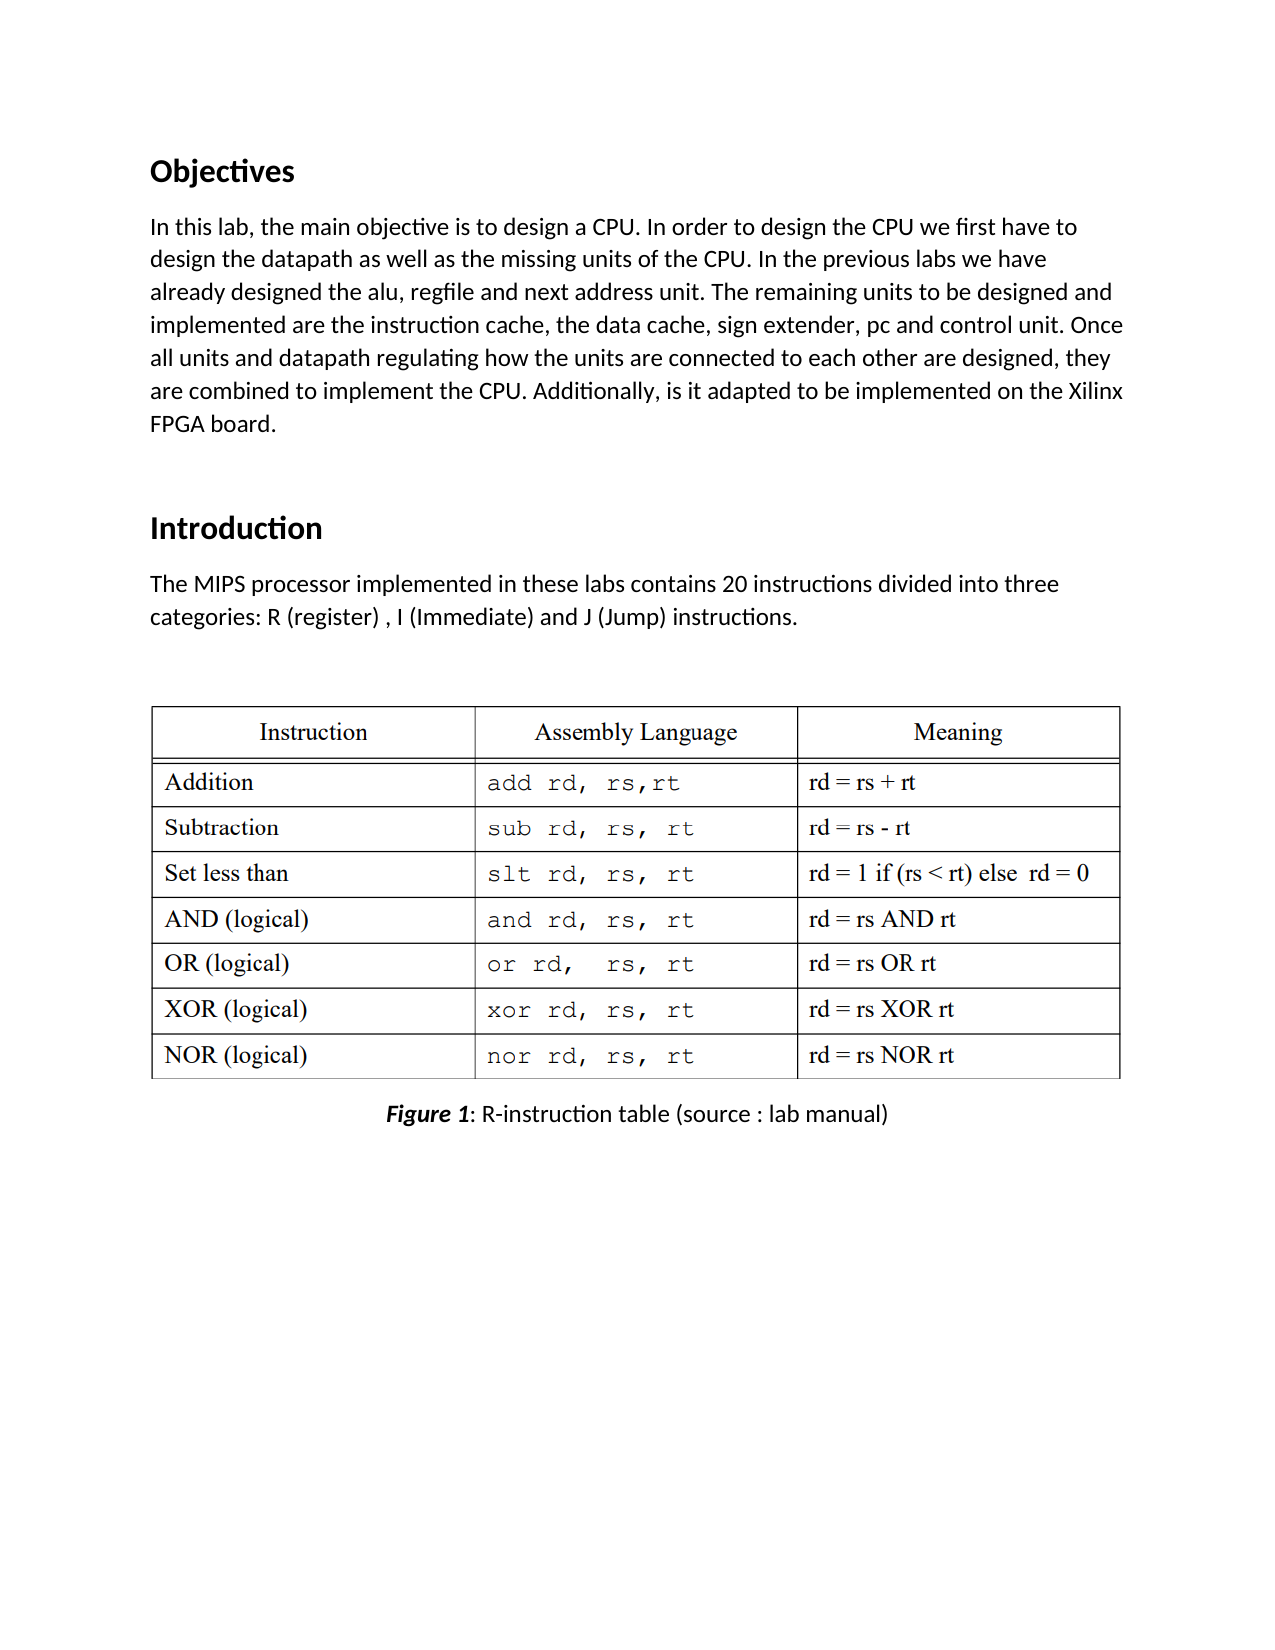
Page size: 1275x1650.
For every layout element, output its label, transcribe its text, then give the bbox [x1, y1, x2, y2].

text Objectives [150, 150, 1125, 191]
picture [150, 700, 1125, 1079]
text Figure 1: R-instruction table (source : lab manual) [150, 1098, 1125, 1128]
text In this lab, the main objective is to design a CPU. In order to design the CPU we first have to design the datapath as well as the missing units of the CPU. In the previous labs we have already designed the alu, regfile and next address unit. The remaining units to be designed and implemented are the instruction cache, the data cache, sign extender, pc and control unit. Once all units and datapath regulating how the units are connected to each other are designed, they are combined to implement the CPU. Additionally, is it adapted to be implemented on the Xilinx FPGA board. [150, 211, 1125, 439]
text The MIPS processor implemented in these labs contains 20 instructions divided into three categories: R (register) , I (Immediate) and J (Jump) instructions. [150, 568, 1125, 631]
text Introduction [150, 507, 1125, 548]
